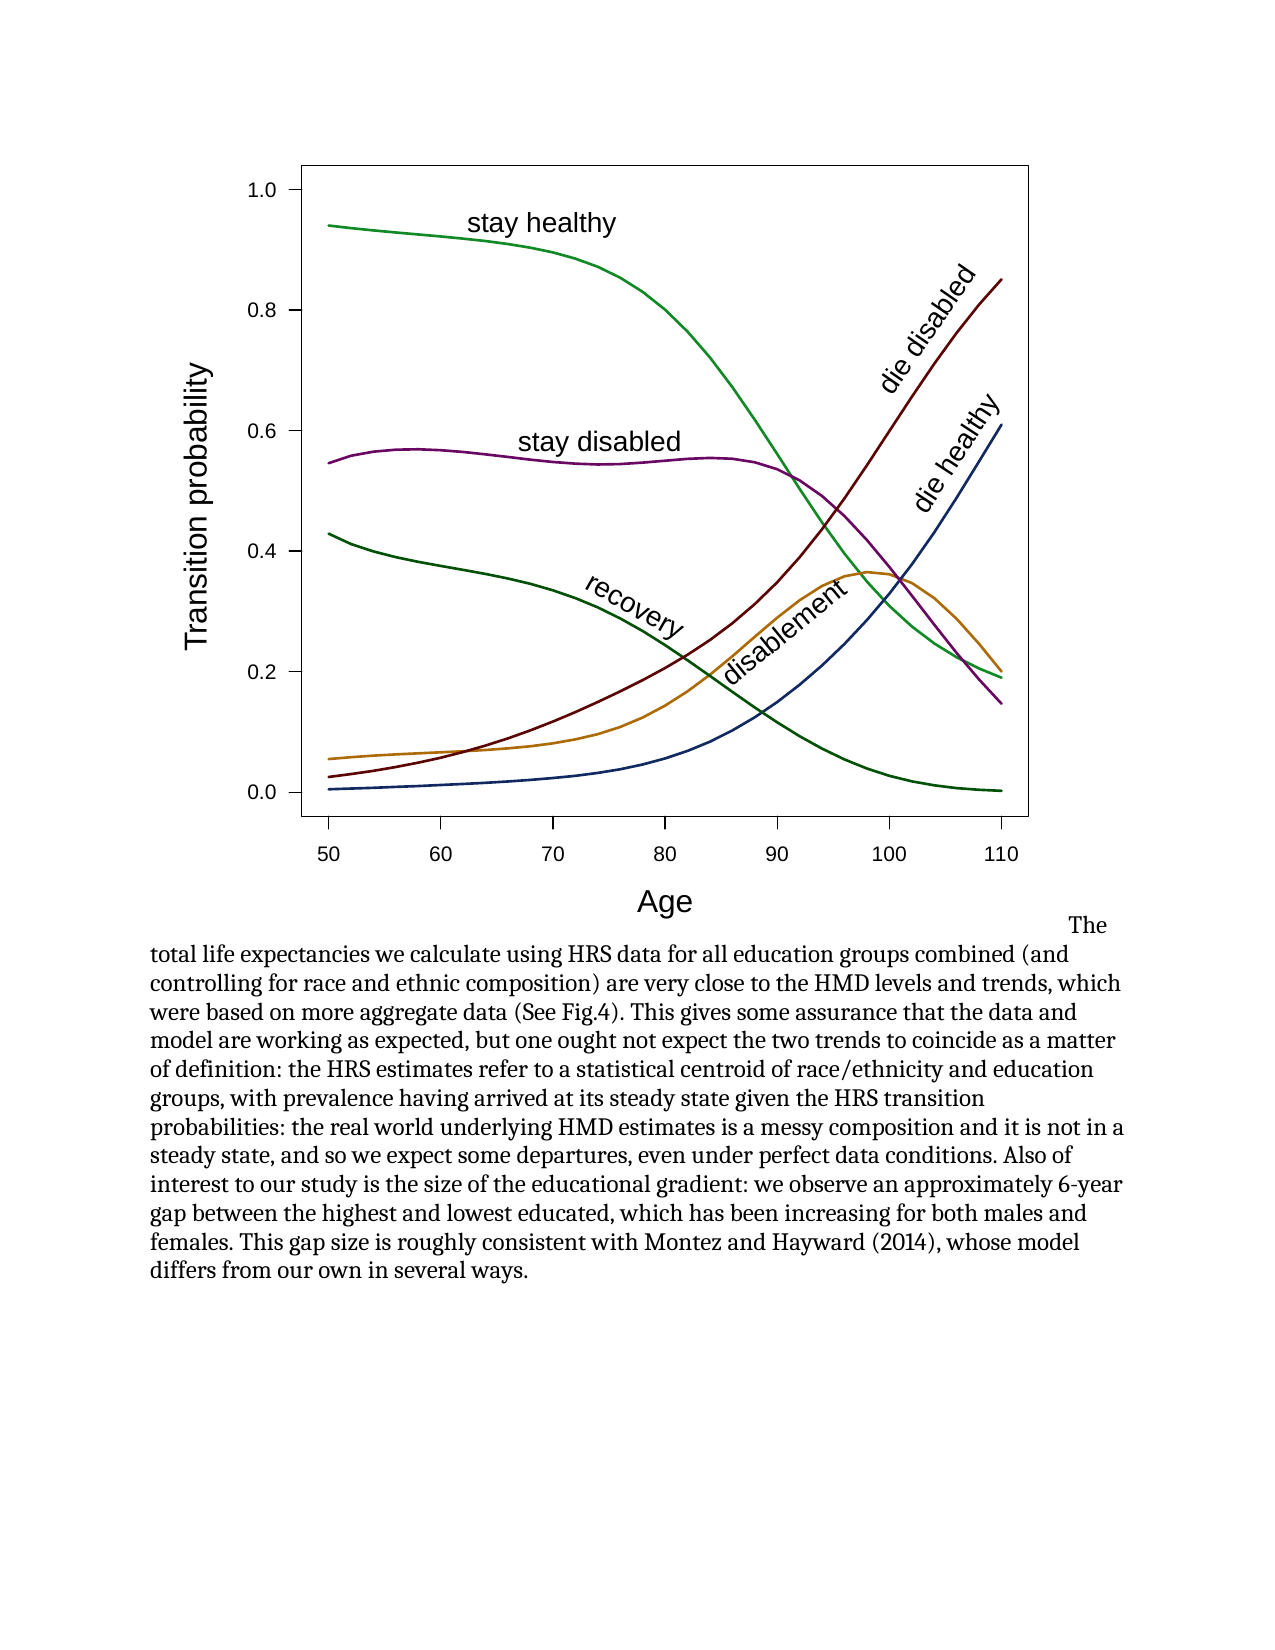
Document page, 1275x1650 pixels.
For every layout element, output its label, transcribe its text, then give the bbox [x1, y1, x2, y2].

text The total life expectancies we calculate using HRS data for all education groups combined (and controlling for race and ethnic composition) are very close to the HMD levels and trends, which were based on more aggregate data (See Fig.4). This gives some assurance that the data and model are working as expected, but one ought not expect the two trends to coincide as a matter of definition: the HRS estimates refer to a statistical centroid of race/ethnicity and education groups, with prevalence having arrived at its steady state given the HRS transition probabilities: the real world underlying HMD estimates is a messy composition and it is not in a steady state, and so we expect some departures, even under perfect data conditions. Also of interest to our study is the size of the educational gradient: we observe an approximately 6-year gap between the highest and lowest educated, which has been increasing for both males and females. This gap size is roughly consistent with Montez and Hayward (2014), whose model differs from our own in several ways. [150, 150, 1125, 1285]
